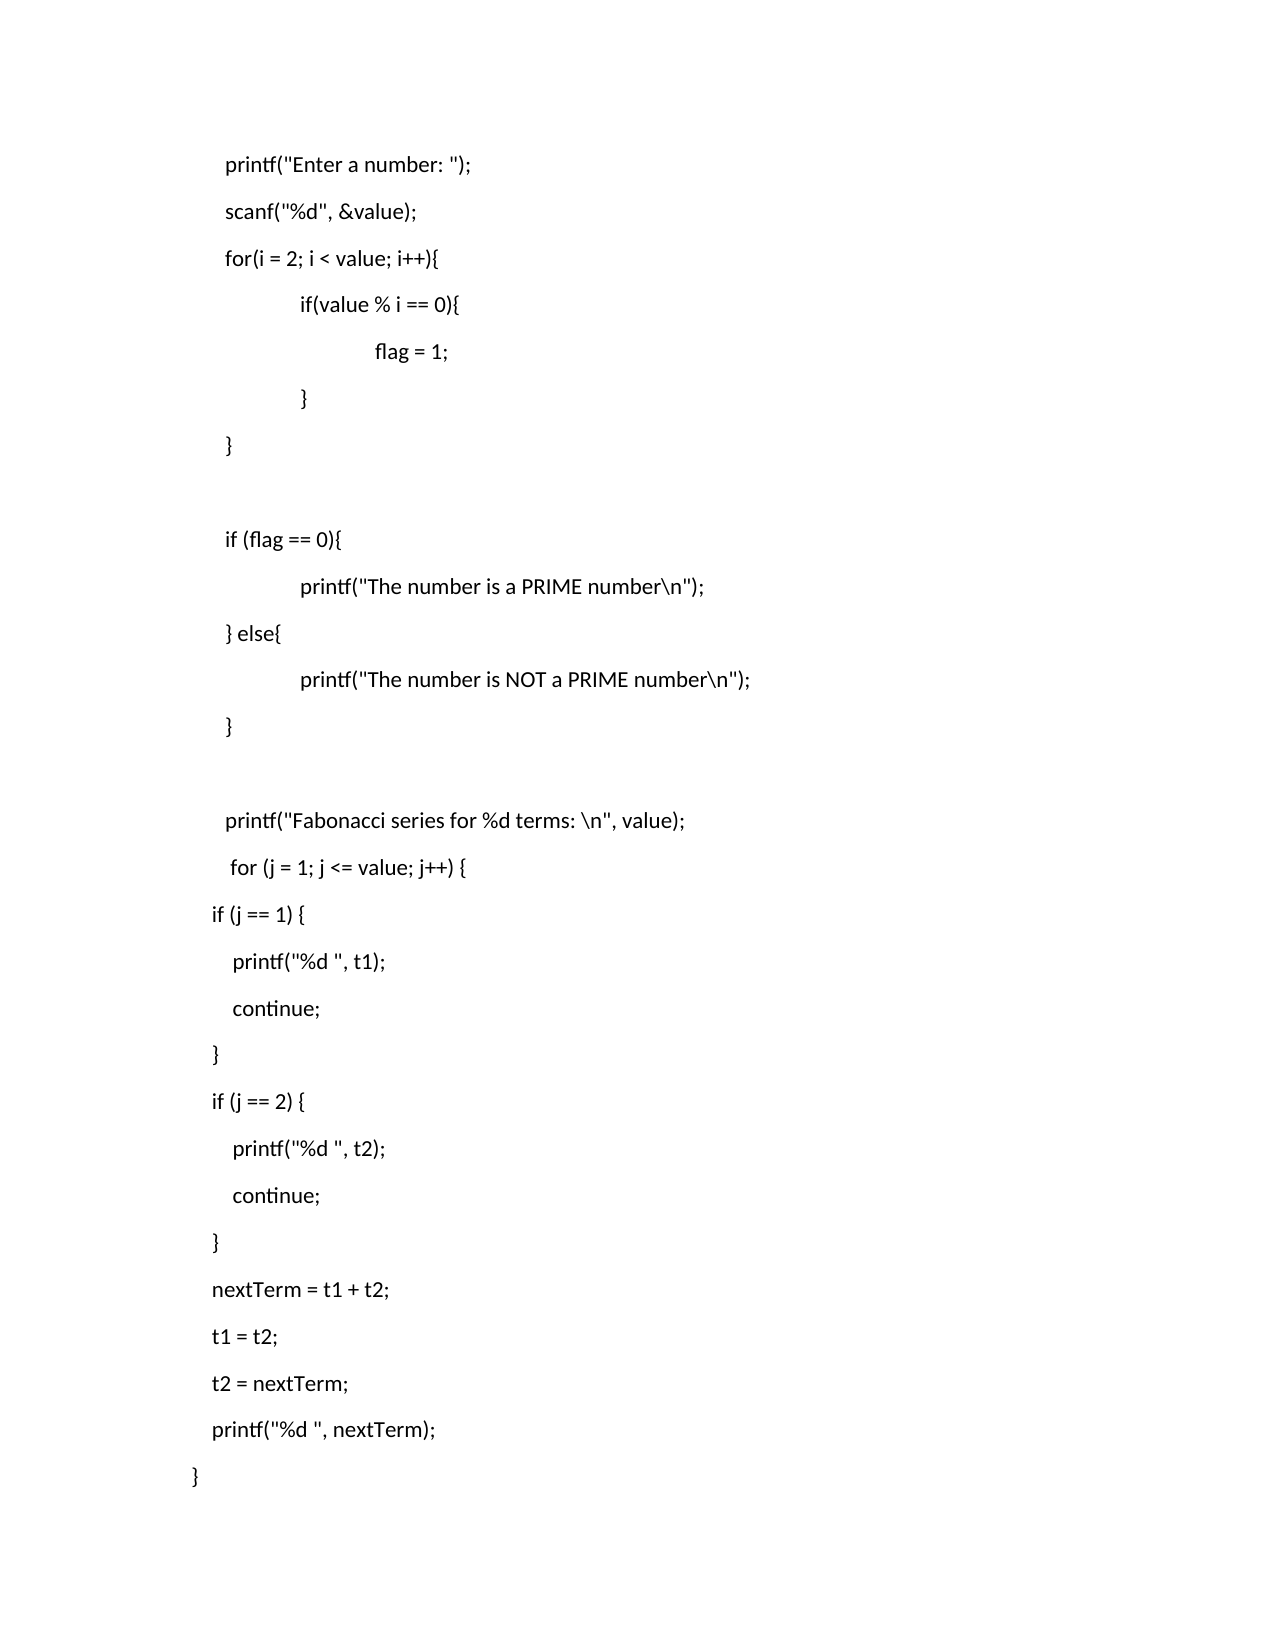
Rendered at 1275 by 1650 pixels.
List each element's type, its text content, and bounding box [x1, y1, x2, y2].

text if (j == 2) { [150, 1087, 1125, 1116]
text printf("%d ", t1); [150, 947, 1125, 975]
text for (j = 1; j <= value; j++) { [150, 853, 1125, 881]
text printf("%d ", t2); [150, 1134, 1125, 1162]
text t1 = t2; [150, 1322, 1125, 1350]
text printf("Fabonacci series for %d terms: \n", value); [150, 806, 1125, 834]
text continue; [150, 1181, 1125, 1209]
text t2 = nextTerm; [150, 1369, 1125, 1397]
text } [150, 1041, 1125, 1069]
text flag = 1; [150, 337, 1125, 366]
text printf("The number is NOT a PRIME number\n"); [150, 666, 1125, 694]
text continue; [150, 994, 1125, 1022]
text if (j == 1) { [150, 900, 1125, 928]
text } [150, 1462, 1125, 1491]
text printf("%d ", nextTerm); [150, 1416, 1125, 1444]
text for(i = 2; i < value; i++){ [150, 244, 1125, 272]
text if(value % i == 0){ [150, 291, 1125, 319]
text } else{ [150, 619, 1125, 647]
text scanf("%d", &value); [150, 197, 1125, 225]
text } [150, 712, 1125, 741]
text } [150, 384, 1125, 412]
text printf("Enter a number: "); [150, 150, 1125, 178]
text } [150, 1228, 1125, 1256]
text } [150, 431, 1125, 459]
text if (flag == 0){ [150, 525, 1125, 553]
text printf("The number is a PRIME number\n"); [150, 572, 1125, 600]
text nextTerm = t1 + t2; [150, 1275, 1125, 1303]
